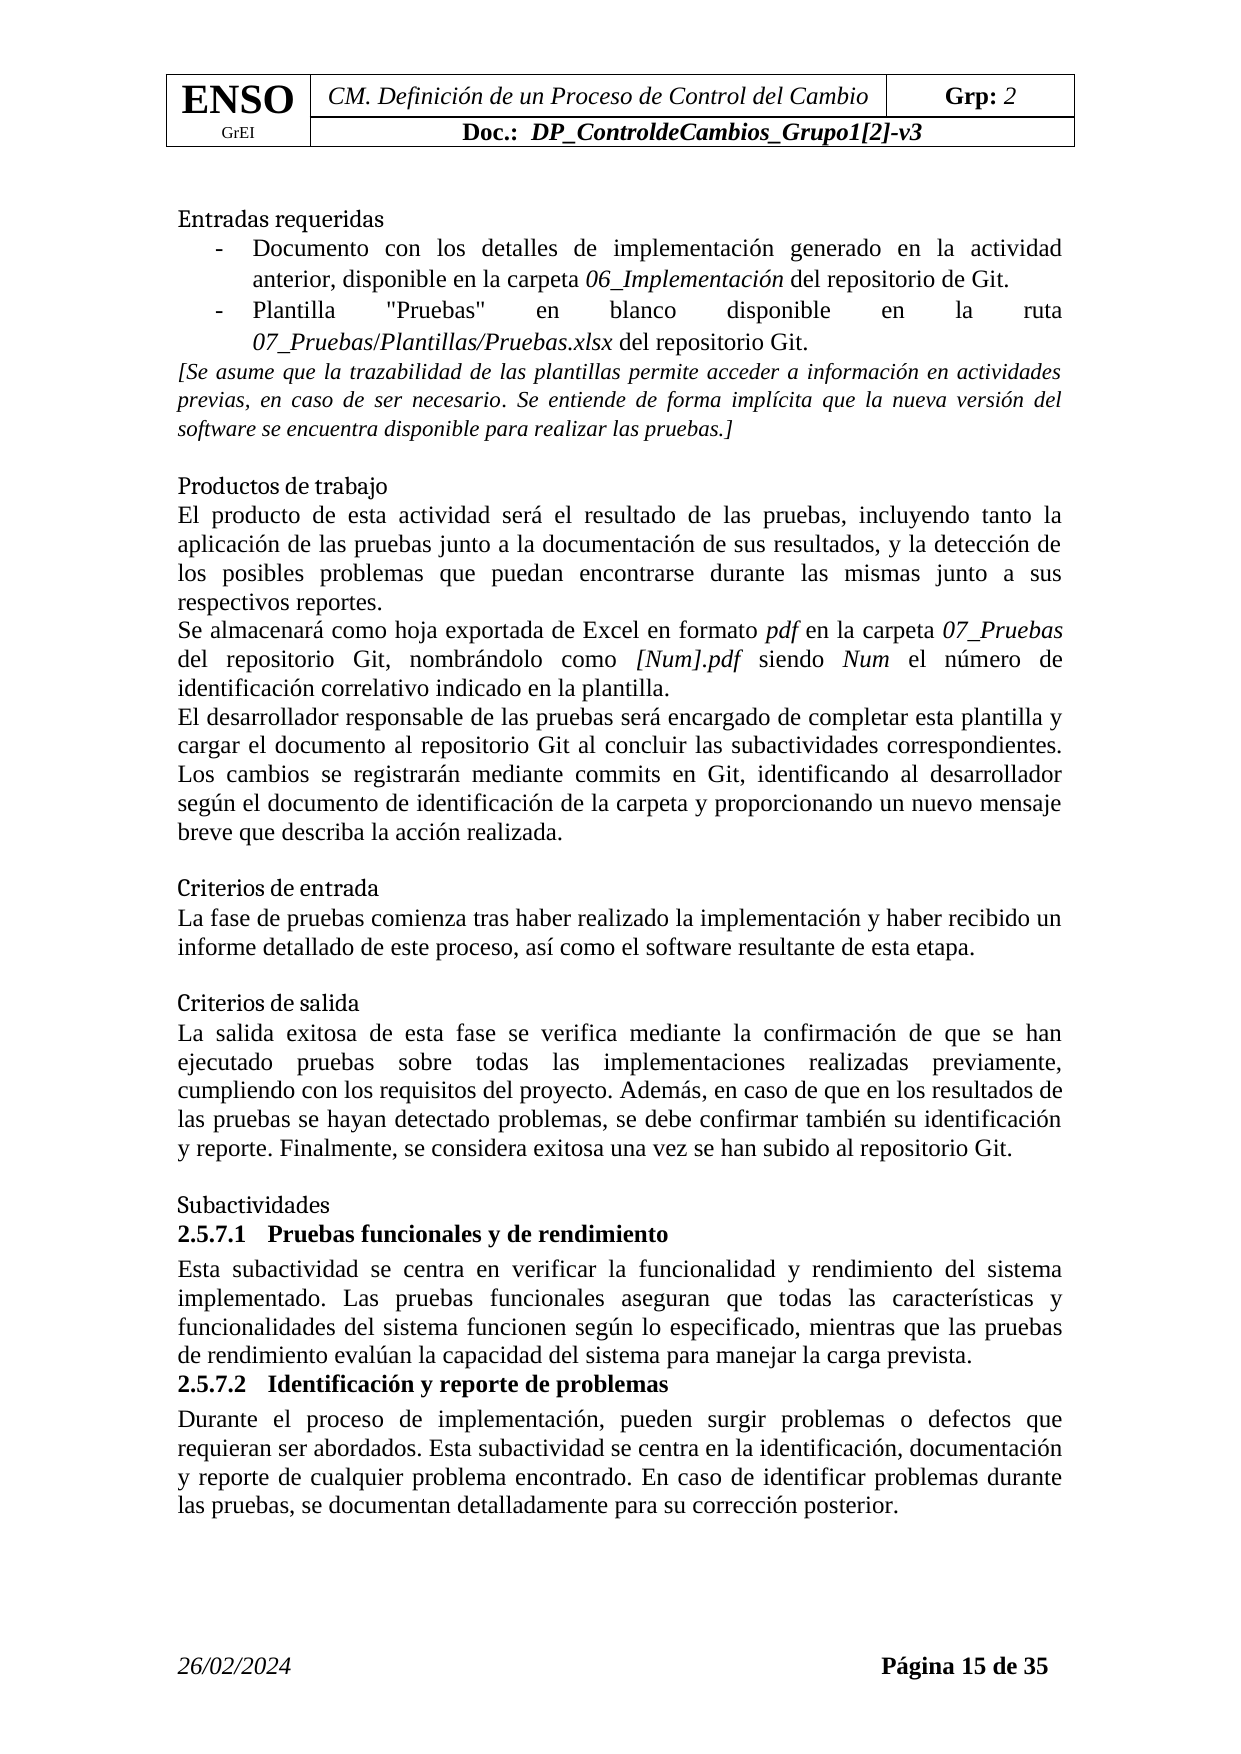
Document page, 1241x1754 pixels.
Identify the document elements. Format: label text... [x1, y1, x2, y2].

text Entradas requeridas [177, 205, 1063, 233]
list Documento con los detalles de implementación generado en la actividad anterior, disponible en la carpeta 06_Implementación del repositorio de Git. [215, 233, 1063, 293]
text Se almacenará como hoja exportada de Excel en formato pdf en la carpeta 07_Pruebas del repositorio Git, nombrándolo como [Num].pdf siendo Num el número de identificación correlativo indicado en la plantilla. [177, 616, 1063, 702]
text Durante el proceso de implementación, pueden surgir problemas o defectos que requieran ser abordados. Esta subactividad se centra en la identificación, documentación y reporte de cualquier problema encontrado. En caso de identificar problemas durante las pruebas, se documentan detalladamente para su corrección posterior. [177, 1404, 1063, 1519]
text La salida exitosa de esta fase se verifica mediante la confirmación de que se han ejecutado pruebas sobre todas las implementaciones realizadas previamente, cumpliendo con los requisitos del proyecto. Además, en caso de que en los resultados de las pruebas se hayan detectado problemas, se debe confirmar también su identificación y reporte. Finalmente, se considera exitosa una vez se han subido al repositorio Git. [177, 1018, 1063, 1162]
text Criterios de entrada [177, 874, 1063, 903]
list Plantilla "Pruebas" en blanco disponible en la ruta 07_Pruebas/Plantillas/Pruebas.xlsx del repositorio Git. [215, 296, 1063, 355]
text Esta subactividad se centra en verificar la funcionalidad y rendimiento del sistema implementado. Las pruebas funcionales aseguran que todas las características y funcionalidades del sistema funcionen según lo especificado, mientras que las pruebas de rendimiento evalúan la capacidad del sistema para manejar la carga prevista. [177, 1254, 1063, 1369]
text La fase de pruebas comienza tras haber realizado la implementación y haber recibido un informe detallado de este proceso, así como el software resultante de esta etapa. [177, 903, 1063, 961]
subtitle Pruebas funcionales y de rendimiento [177, 1219, 1063, 1248]
text Subactividades [177, 1191, 1063, 1219]
subtitle Identificación y reporte de problemas [177, 1369, 1063, 1398]
text El producto de esta actividad será el resultado de las pruebas, incluyendo tanto la aplicación de las pruebas junto a la documentación de sus resultados, y la detección de los posibles problemas que puedan encontrarse durante las mismas junto a sus respectivos reportes. [177, 501, 1063, 616]
list [Se asume que la trazabilidad de las plantillas permite acceder a información en actividades previas, en caso de ser necesario. Se entiende de forma implícita que la nueva versión del software se encuentra disponible para realizar las pruebas.] [177, 358, 1063, 441]
text Productos de trabajo [177, 472, 1063, 501]
text El desarrollador responsable de las pruebas será encargado de completar esta plantilla y cargar el documento al repositorio Git al concluir las subactividades correspondientes. Los cambios se registrarán mediante commits en Git, identificando al desarrollador según el documento de identificación de la carpeta y proporcionando un nuevo mensaje breve que describa la acción realizada. [177, 702, 1063, 846]
text Criterios de salida [177, 989, 1063, 1018]
